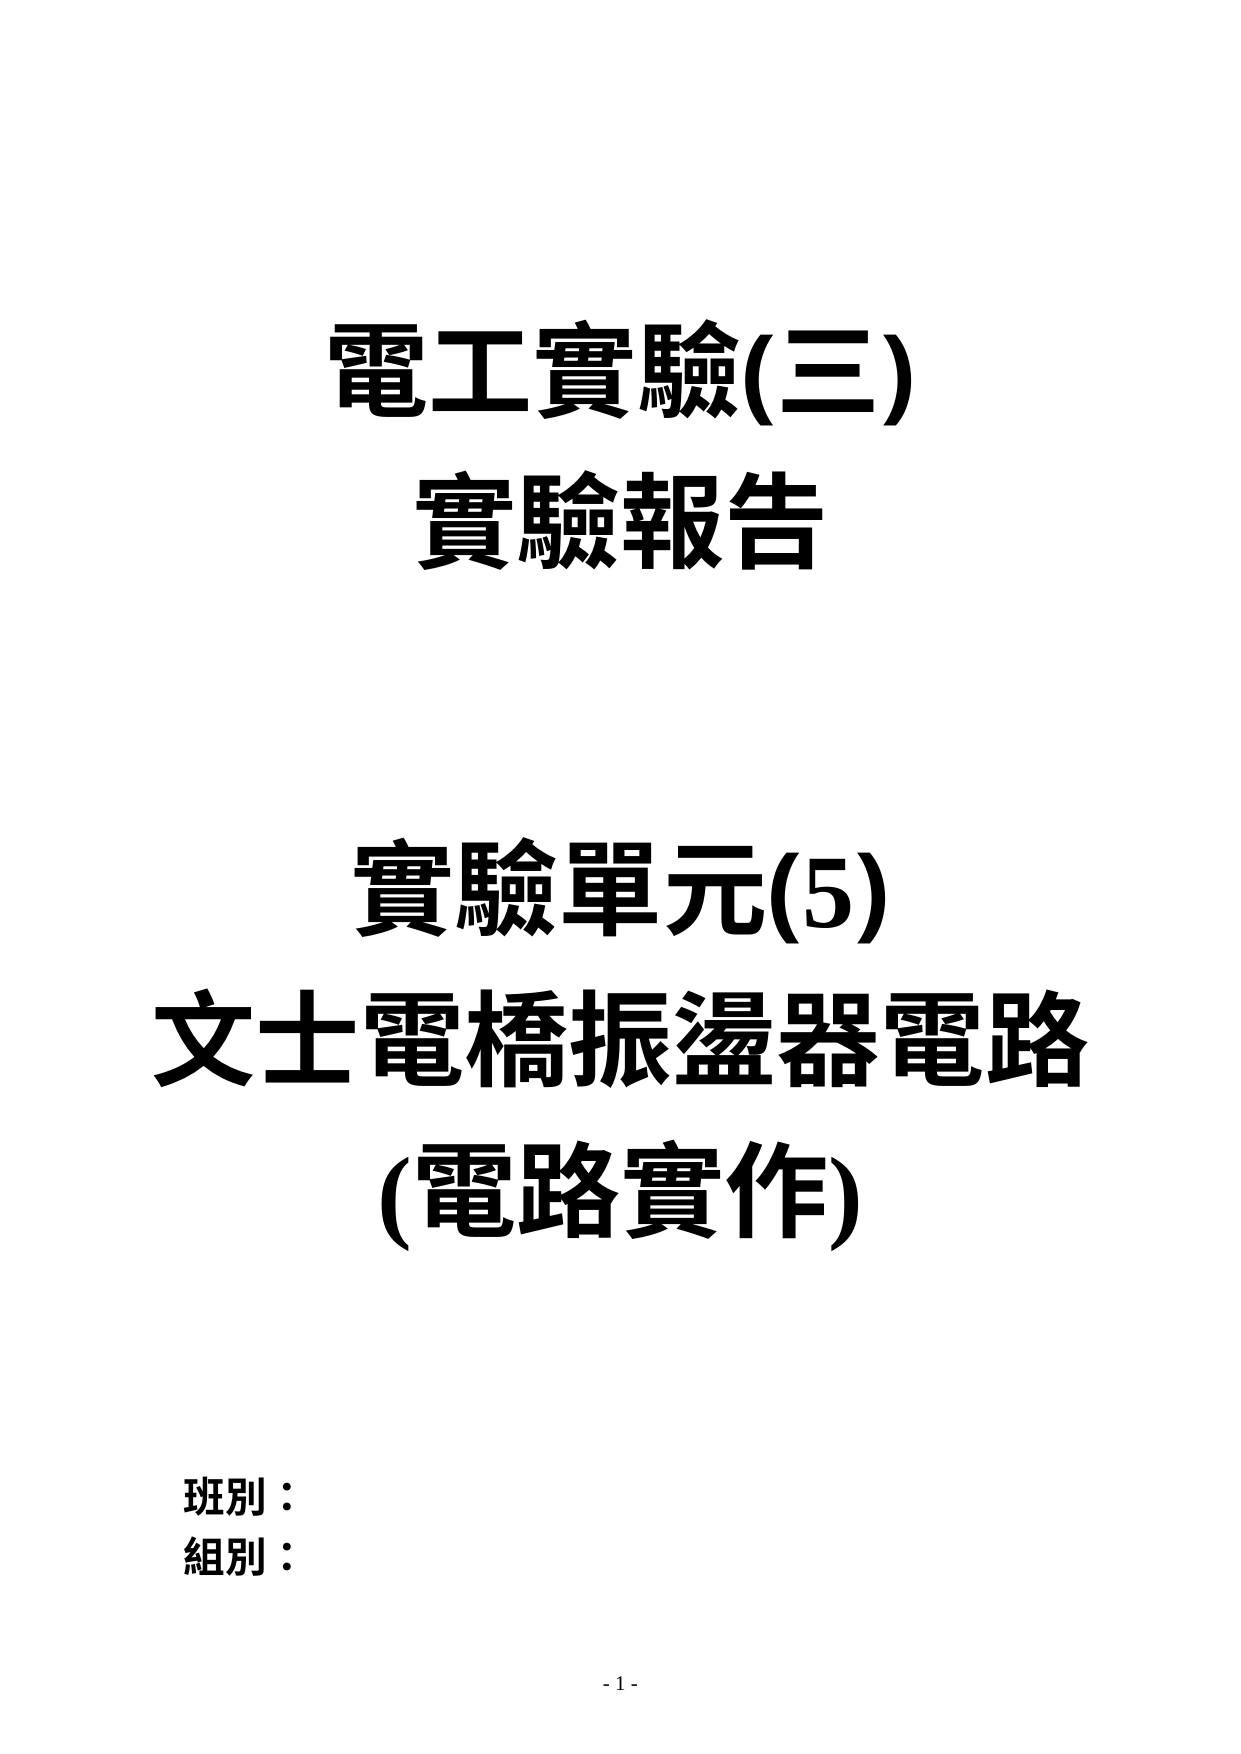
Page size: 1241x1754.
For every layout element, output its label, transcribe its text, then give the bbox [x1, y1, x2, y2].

text 實驗單元(5) [83, 806, 1157, 958]
text (電路實作) [83, 1108, 1157, 1259]
text 文士電橋振盪器電路 [83, 958, 1157, 1108]
text 實驗報告 [83, 440, 1157, 591]
text 組別： [183, 1524, 1157, 1584]
text 電工實驗(三) [83, 288, 1157, 440]
text 班別： [183, 1464, 1157, 1524]
